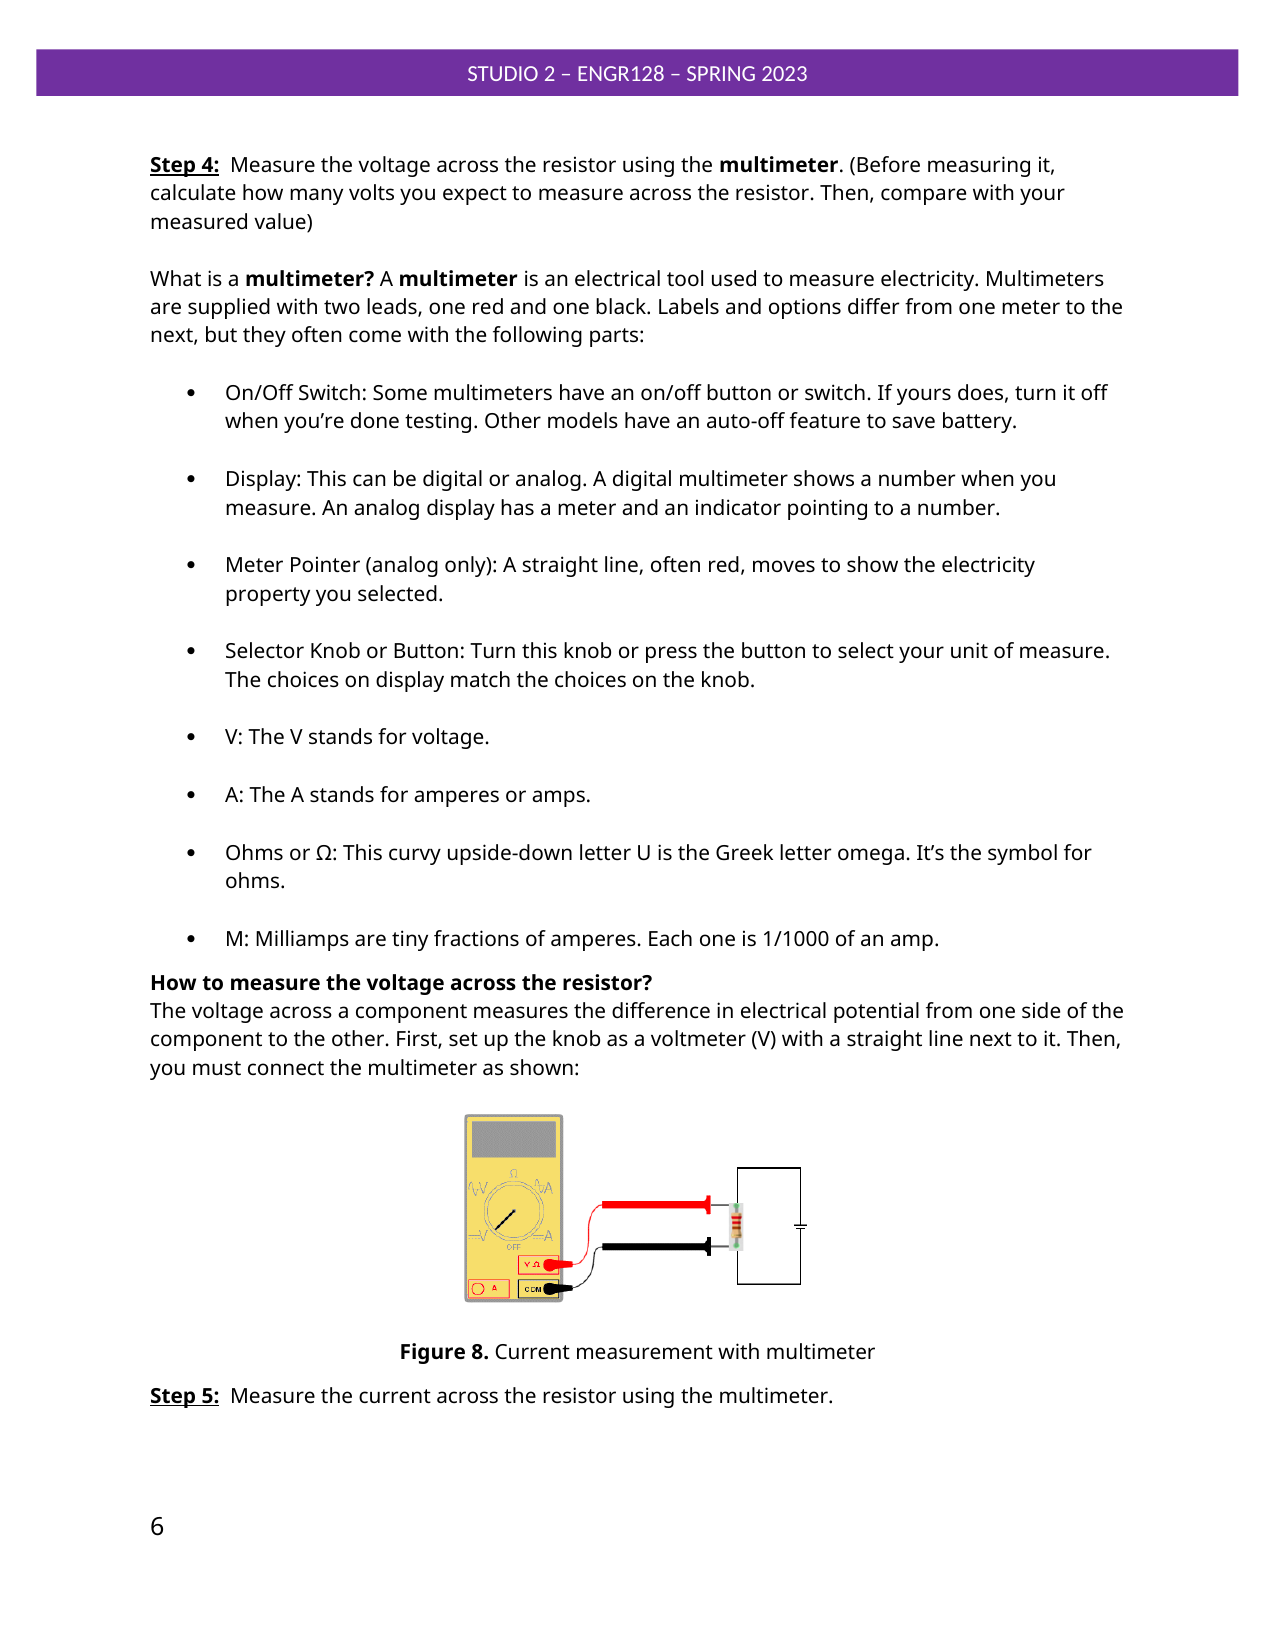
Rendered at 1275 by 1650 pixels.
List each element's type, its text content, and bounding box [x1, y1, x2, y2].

list On/Off Switch: Some multimeters have an on/off button or switch. If yours does, turn it off when you’re done testing. Other models have an auto-off feature to save battery. [187, 378, 1125, 435]
text Figure 8. Current measurement with multimeter [150, 1337, 1125, 1365]
picture [459, 1110, 816, 1308]
text Step 4: Measure the voltage across the resistor using the multimeter. (Before measuring it, calculate how many volts you expect to measure across the resistor. Then, compare with your measured value) [150, 150, 1125, 235]
list M: Milliamps are tiny fractions of amperes. Each one is 1/1000 of an amp. [187, 924, 1125, 952]
text Step 5: Measure the current across the resistor using the multimeter. [150, 1381, 1125, 1409]
text How to measure the voltage across the resistor? [150, 968, 1125, 996]
list Ohms or Ω: This curvy upside-down letter U is the Greek letter omega. It’s the symbol for ohms. [187, 838, 1125, 894]
list A: The A stands for amperes or amps. [187, 780, 1125, 808]
text The voltage across a component measures the difference in electrical potential from one side of the component to the other. First, set up the knob as a voltmeter (V) with a straight line next to it. Then, you must connect the multimeter as shown: [150, 996, 1125, 1081]
list V: The V stands for voltage. [187, 722, 1125, 751]
text What is a multimeter? A multimeter is an electrical tool used to measure electricity. Multimeters are supplied with two leads, one red and one black. Labels and options differ from one meter to the next, but they often come with the following parts: [150, 264, 1125, 349]
list Display: This can be digital or analog. A digital multimeter shows a number when you measure. An analog display has a meter and an indicator pointing to a number. [187, 464, 1125, 521]
list Meter Pointer (analog only): A straight line, often red, moves to show the electricity property you selected. [187, 550, 1125, 607]
list Selector Knob or Button: Turn this knob or press the button to select your unit of measure. The choices on display match the choices on the knob. [187, 636, 1125, 693]
